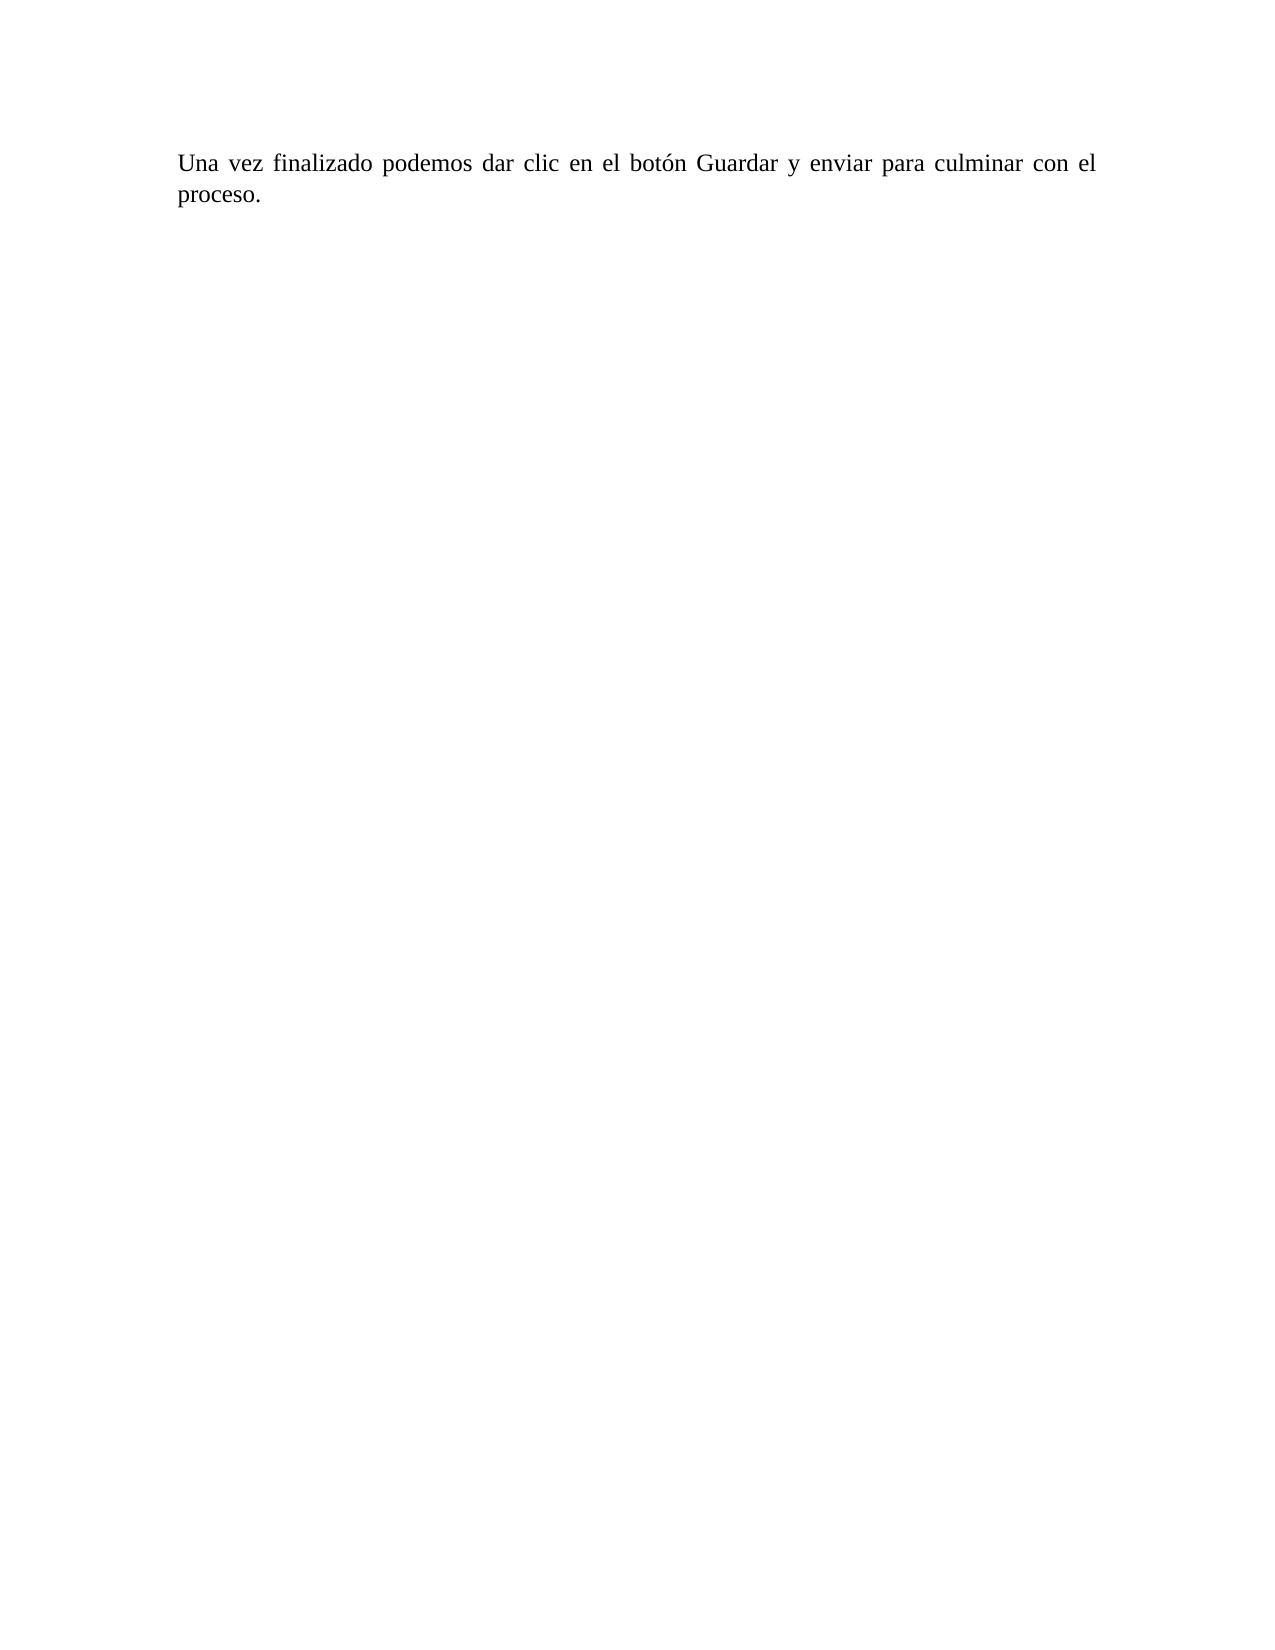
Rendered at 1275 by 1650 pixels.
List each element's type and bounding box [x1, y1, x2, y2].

text [177, 148, 1098, 207]
